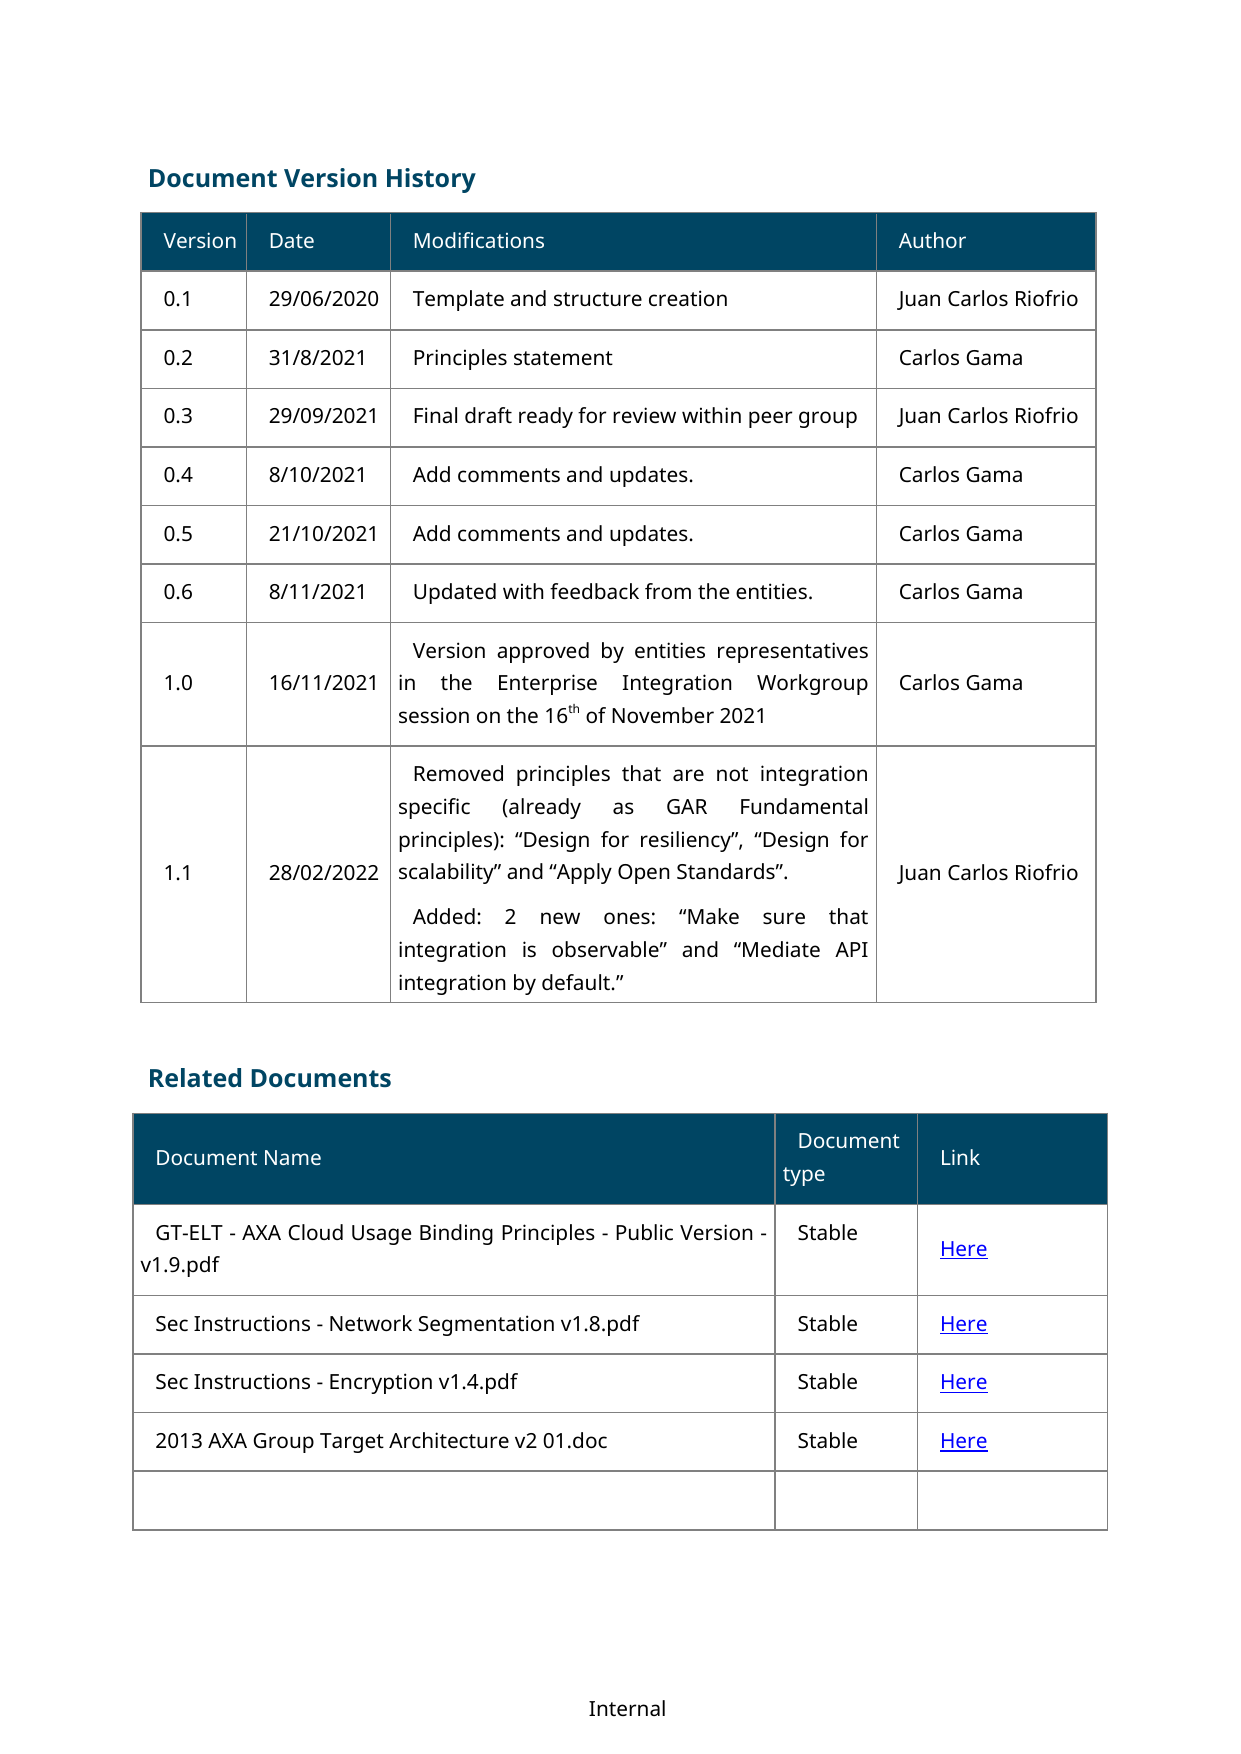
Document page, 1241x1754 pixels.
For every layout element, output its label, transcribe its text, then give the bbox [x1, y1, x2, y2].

table_cell 29/09/2021 [247, 389, 390, 446]
table_cell Stable [776, 1296, 917, 1353]
table_cell 1.0 [142, 623, 246, 745]
table_cell 28/02/2022 [247, 747, 390, 1002]
table_cell Carlos Gama [877, 331, 1095, 387]
table_cell Version approved by entities representatives in the Enterprise Integration Workgroup session on the 16th of November 2021 [391, 623, 876, 745]
table_cell Juan Carlos Riofrio [877, 747, 1095, 1002]
table_cell [776, 1472, 917, 1529]
table_cell Sec Instructions - Encryption v1.4.pdf [134, 1355, 774, 1412]
table_cell Here [918, 1205, 1107, 1295]
table_header Document Name [134, 1114, 774, 1204]
table_header Version [142, 213, 246, 270]
table_cell 1.1 [142, 747, 246, 1002]
table_cell Updated with feedback from the entities. [391, 565, 876, 622]
table_cell Principles statement [391, 331, 876, 387]
table_cell Juan Carlos Riofrio [877, 389, 1095, 446]
table_cell Carlos Gama [877, 565, 1095, 622]
table_cell 2013 AXA Group Target Architecture v2 01.doc [134, 1413, 774, 1470]
table_cell Here [918, 1296, 1107, 1353]
table_header Date [247, 213, 390, 270]
table_cell Stable [776, 1205, 917, 1295]
table_cell Juan Carlos Riofrio [877, 272, 1095, 329]
table_cell Carlos Gama [877, 506, 1095, 563]
table_cell Add comments and updates. [391, 506, 876, 563]
table_cell Template and structure creation [391, 272, 876, 329]
table_cell 0.4 [142, 448, 246, 504]
table_header Document type [776, 1114, 917, 1204]
table_cell Carlos Gama [877, 448, 1095, 504]
table_cell [918, 1472, 1107, 1529]
subtitle Related Documents [133, 1061, 1107, 1095]
table_header Modifications [391, 213, 876, 270]
table_cell Sec Instructions - Network Segmentation v1.8.pdf [134, 1296, 774, 1353]
table_cell Here [918, 1355, 1107, 1412]
table_cell [134, 1472, 774, 1529]
text Document Version History [133, 160, 1107, 194]
table_cell 29/06/2020 [247, 272, 390, 329]
table_cell Carlos Gama [877, 623, 1095, 745]
table_cell 8/10/2021 [247, 448, 390, 504]
table_cell 16/11/2021 [247, 623, 390, 745]
table_cell Stable [776, 1355, 917, 1412]
table_cell 31/8/2021 [247, 331, 390, 387]
table_cell Removed principles that are not integration specific (already as GAR Fundamental principles): “Design for resiliency”, “Design for scalability” and “Apply Open Standards”. Added: 2 new ones: “Make sure that integration is observable” and “Mediate API integration by default.” [391, 747, 876, 1002]
table_cell Add comments and updates. [391, 448, 876, 504]
table_cell 0.5 [142, 506, 246, 563]
table_cell Here [918, 1413, 1107, 1470]
table_header Author [877, 213, 1095, 270]
table_cell Final draft ready for review within peer group [391, 389, 876, 446]
table_cell 0.6 [142, 565, 246, 622]
table_cell 8/11/2021 [247, 565, 390, 622]
table_cell 0.2 [142, 331, 246, 387]
table_cell 0.3 [142, 389, 246, 446]
table_cell GT-ELT - AXA Cloud Usage Binding Principles - Public Version - v1.9.pdf [134, 1205, 774, 1295]
table_cell 21/10/2021 [247, 506, 390, 563]
table_header Link [918, 1114, 1107, 1204]
table_cell 0.1 [142, 272, 246, 329]
table_cell Stable [776, 1413, 917, 1470]
